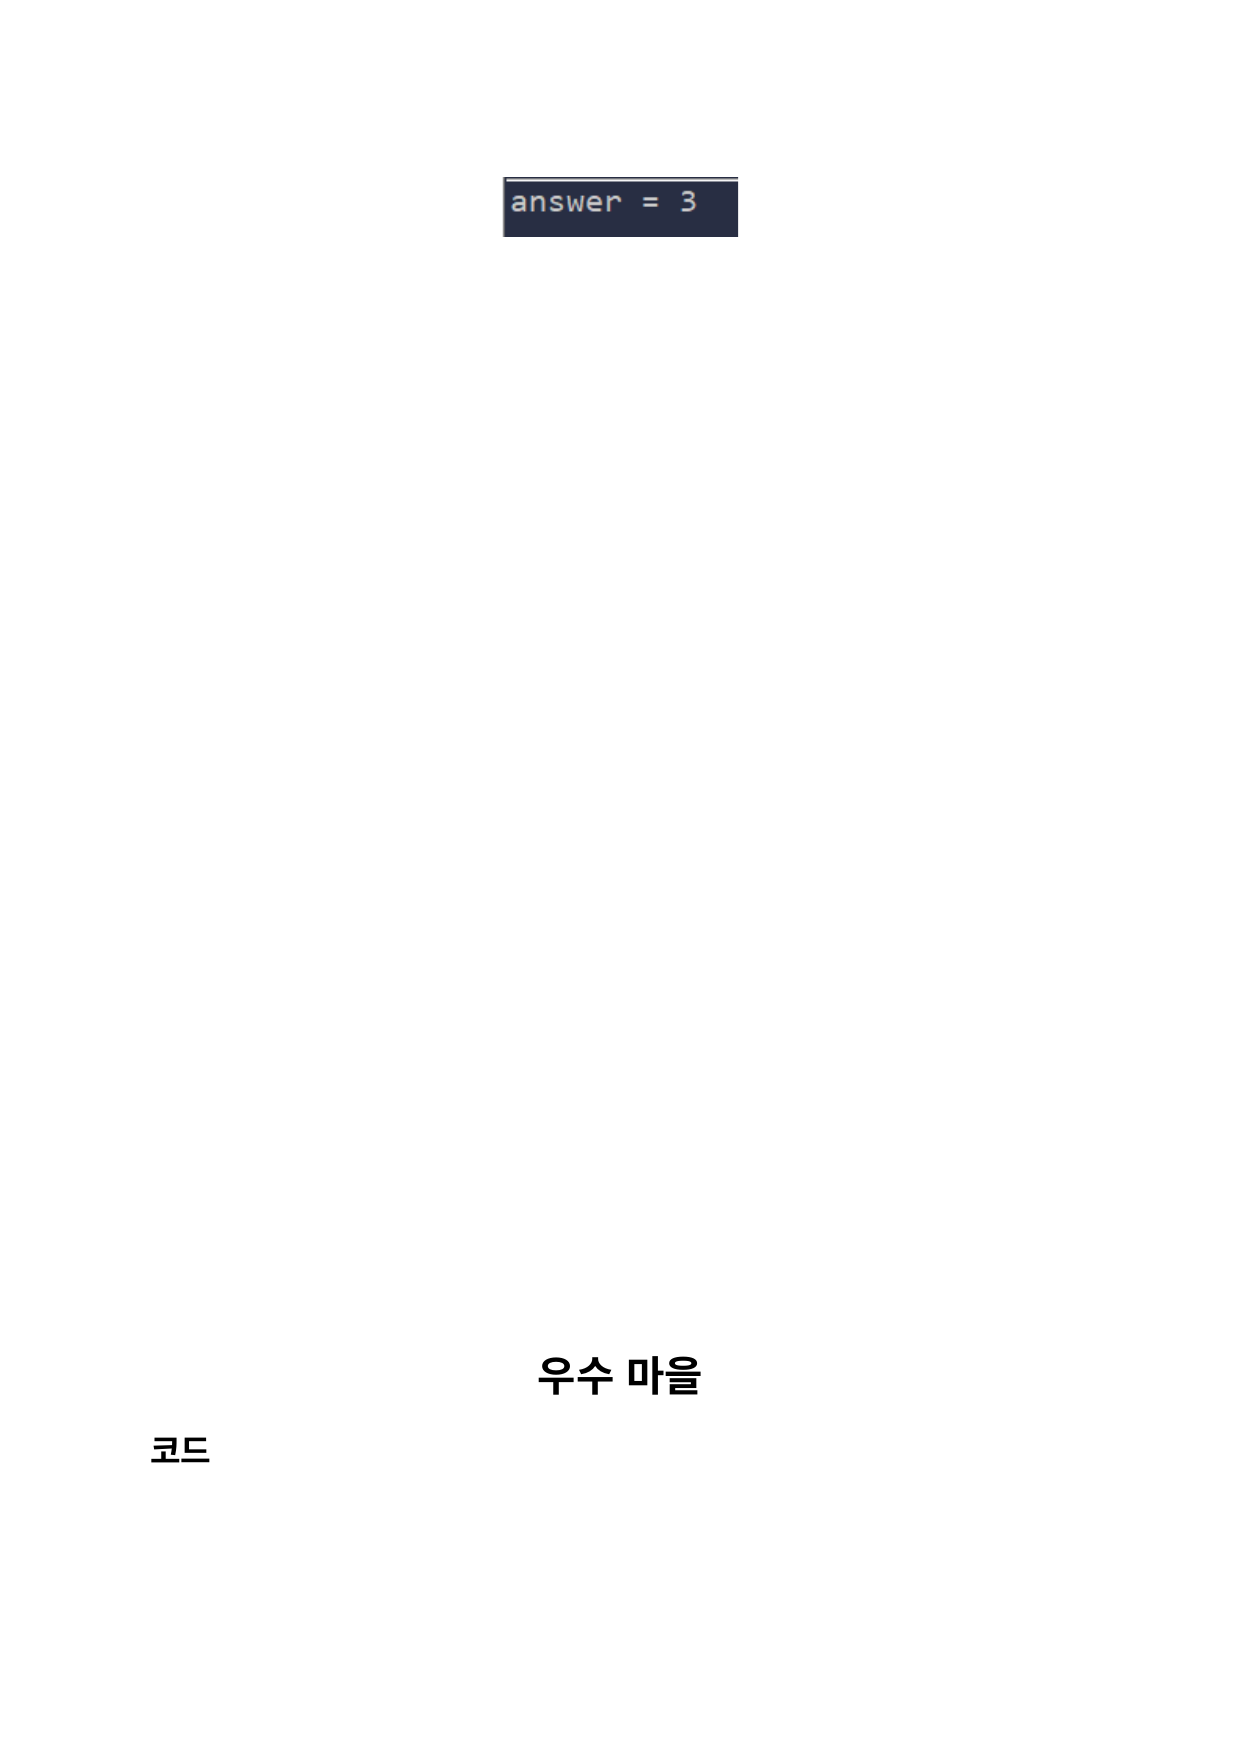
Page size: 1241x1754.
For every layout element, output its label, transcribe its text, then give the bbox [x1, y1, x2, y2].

text 코드 [150, 1425, 1090, 1473]
picture [502, 177, 739, 237]
text 우수 마을 [150, 1343, 1090, 1403]
